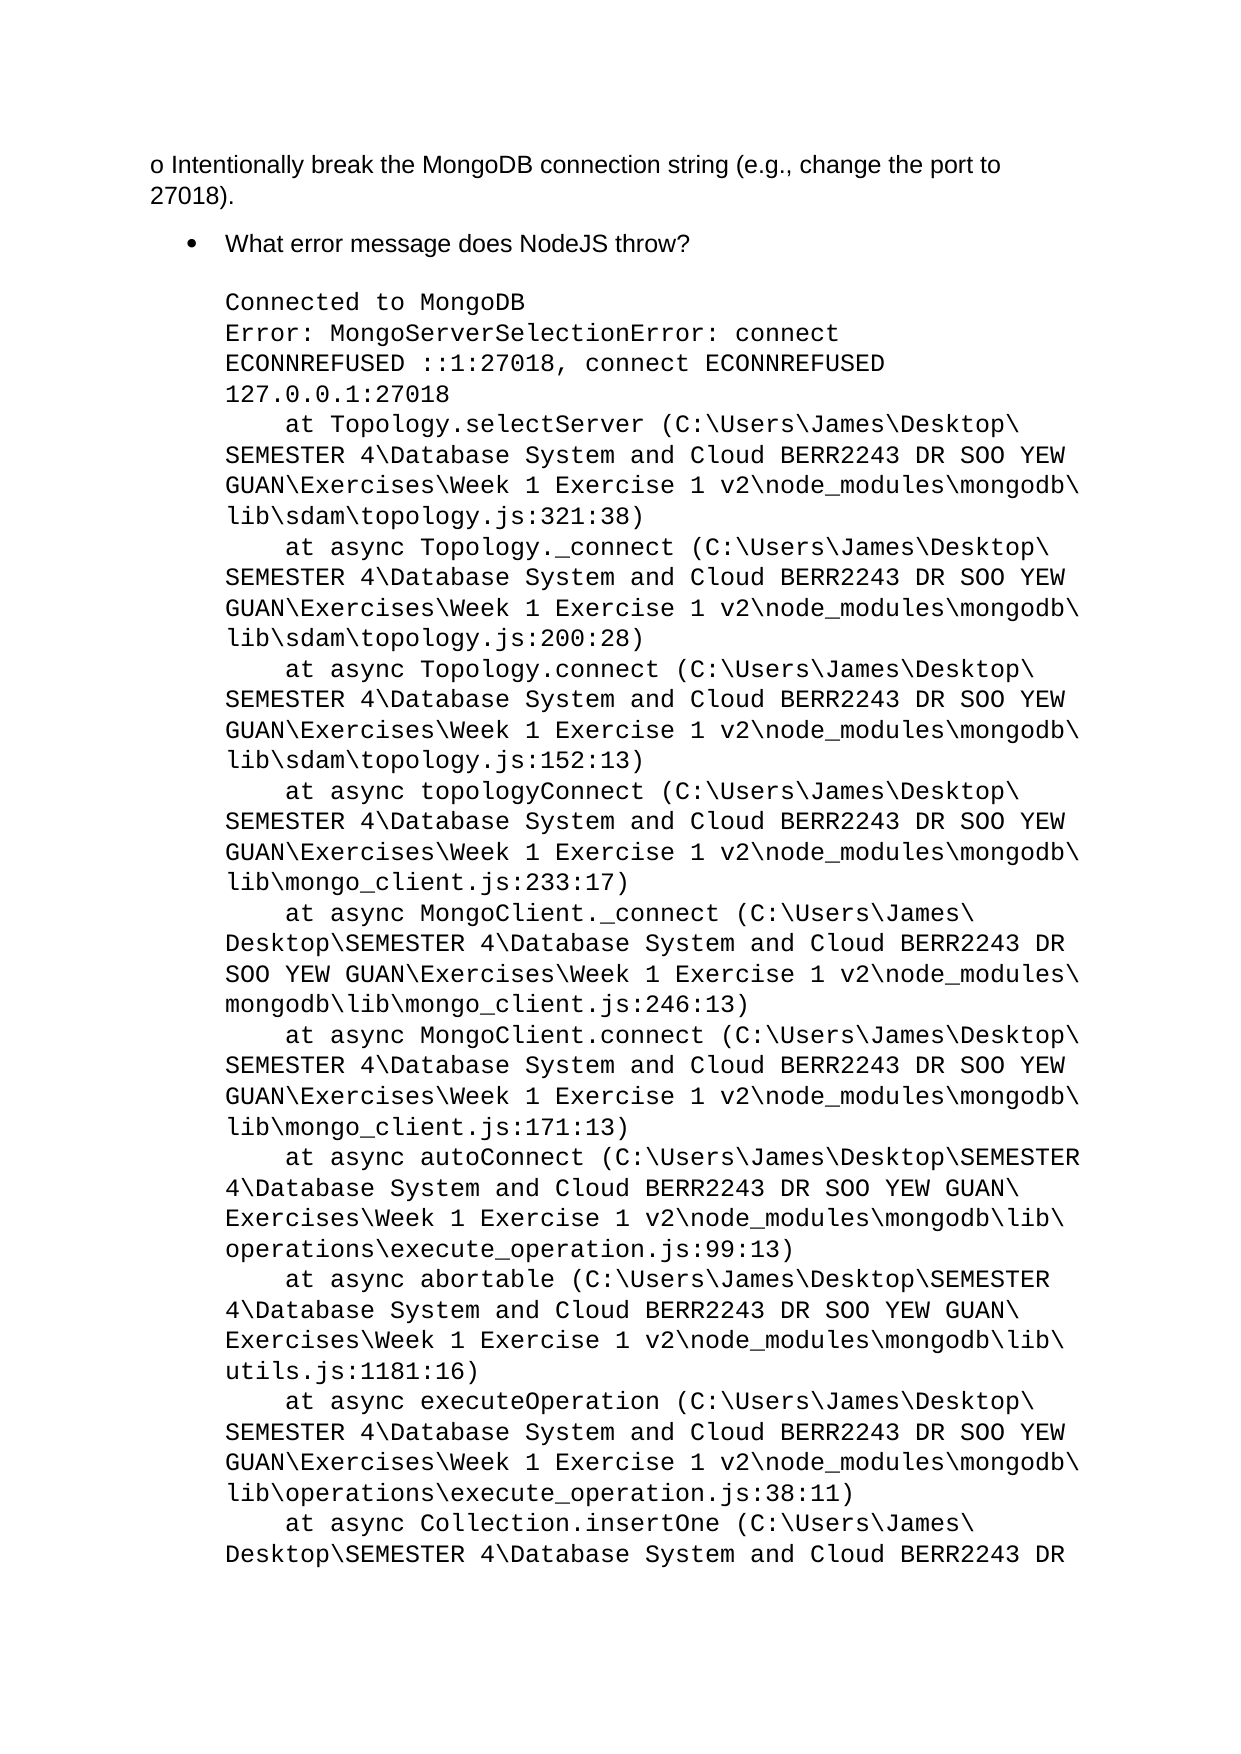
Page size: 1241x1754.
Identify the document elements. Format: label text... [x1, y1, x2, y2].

text o Intentionally break the MongoDB connection string (e.g., change the port to 27018). [150, 150, 1090, 210]
list at async Topology._connect (C:\Users\James\Desktop\SEMESTER 4\Database System and Cloud BERR2243 DR SOO YEW GUAN\Exercises\Week 1 Exercise 1 v2\node_modules\mongodb\lib\sdam\topology.js:200:28) [225, 534, 1090, 654]
list at Topology.selectServer (C:\Users\James\Desktop\SEMESTER 4\Database System and Cloud BERR2243 DR SOO YEW GUAN\Exercises\Week 1 Exercise 1 v2\node_modules\mongodb\lib\sdam\topology.js:321:38) [225, 412, 1090, 532]
list at async Topology.connect (C:\Users\James\Desktop\SEMESTER 4\Database System and Cloud BERR2243 DR SOO YEW GUAN\Exercises\Week 1 Exercise 1 v2\node_modules\mongodb\lib\sdam\topology.js:152:13) [225, 656, 1090, 776]
list Connected to MongoDB [225, 290, 1090, 318]
list at async abortable (C:\Users\James\Desktop\SEMESTER 4\Database System and Cloud BERR2243 DR SOO YEW GUAN\Exercises\Week 1 Exercise 1 v2\node_modules\mongodb\lib\utils.js:1181:16) [225, 1267, 1090, 1387]
list Error: MongoServerSelectionError: connect ECONNREFUSED ::1:27018, connect ECONNREFUSED 127.0.0.1:27018 [225, 321, 1090, 410]
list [225, 1511, 1090, 1570]
list at async executeOperation (C:\Users\James\Desktop\SEMESTER 4\Database System and Cloud BERR2243 DR SOO YEW GUAN\Exercises\Week 1 Exercise 1 v2\node_modules\mongodb\lib\operations\execute_operation.js:38:11) [225, 1389, 1090, 1509]
list at async topologyConnect (C:\Users\James\Desktop\SEMESTER 4\Database System and Cloud BERR2243 DR SOO YEW GUAN\Exercises\Week 1 Exercise 1 v2\node_modules\mongodb\lib\mongo_client.js:233:17) [225, 778, 1090, 898]
list at async MongoClient._connect (C:\Users\James\Desktop\SEMESTER 4\Database System and Cloud BERR2243 DR SOO YEW GUAN\Exercises\Week 1 Exercise 1 v2\node_modules\mongodb\lib\mongo_client.js:246:13) [225, 900, 1090, 1020]
list What error message does NodeJS throw? [187, 229, 1090, 288]
list at async MongoClient.connect (C:\Users\James\Desktop\SEMESTER 4\Database System and Cloud BERR2243 DR SOO YEW GUAN\Exercises\Week 1 Exercise 1 v2\node_modules\mongodb\lib\mongo_client.js:171:13) [225, 1022, 1090, 1142]
list at async autoConnect (C:\Users\James\Desktop\SEMESTER 4\Database System and Cloud BERR2243 DR SOO YEW GUAN\Exercises\Week 1 Exercise 1 v2\node_modules\mongodb\lib\operations\execute_operation.js:99:13) [225, 1144, 1090, 1264]
